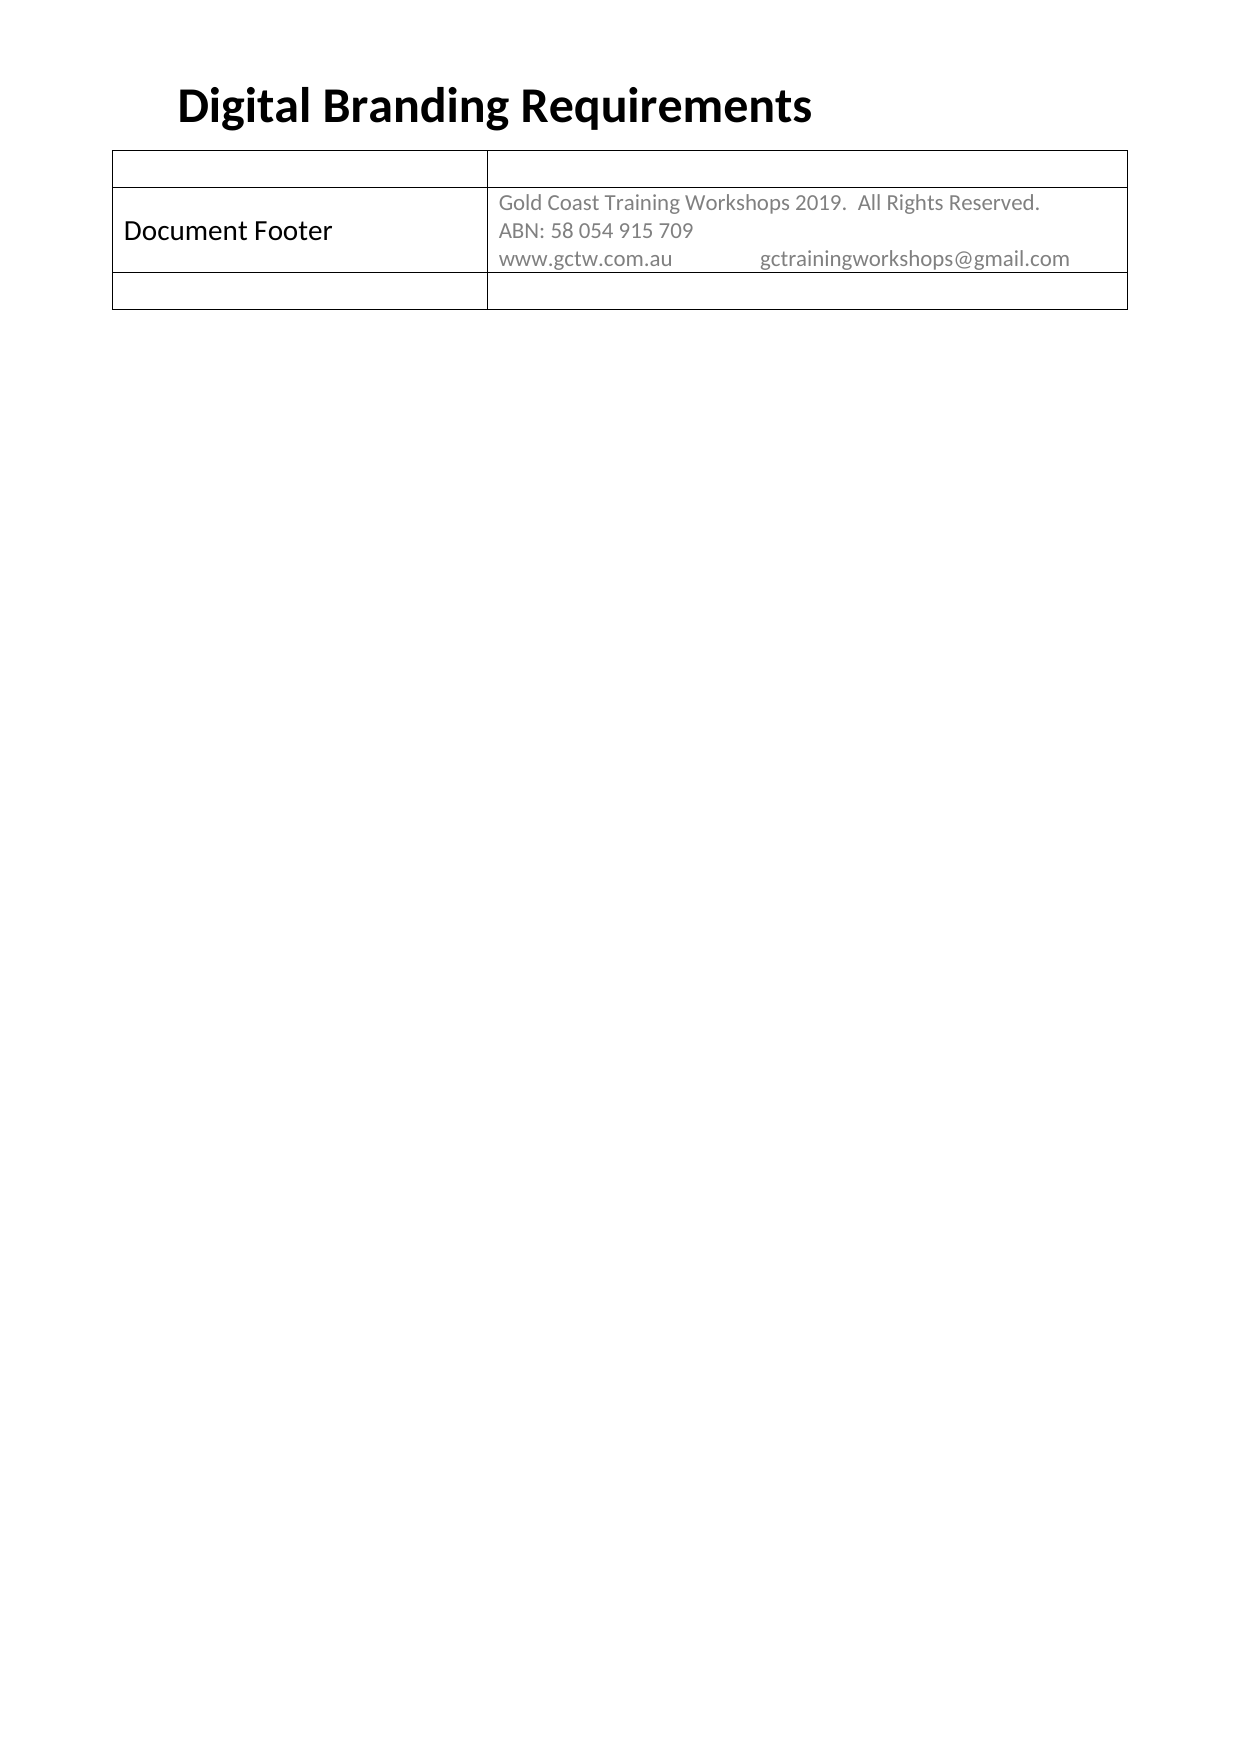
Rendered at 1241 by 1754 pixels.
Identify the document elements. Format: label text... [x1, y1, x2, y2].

table_cell [113, 151, 487, 187]
table_cell Document Footer [113, 188, 487, 272]
table_cell [488, 273, 1127, 308]
table_cell [488, 151, 1127, 187]
table_cell [113, 273, 487, 308]
table_cell Gold Coast Training Workshops 2019. All Rights Reserved. ABN: 58 054 915 709 www.gctw.com.au gctrainingworkshops@gmail.com [488, 188, 1127, 272]
